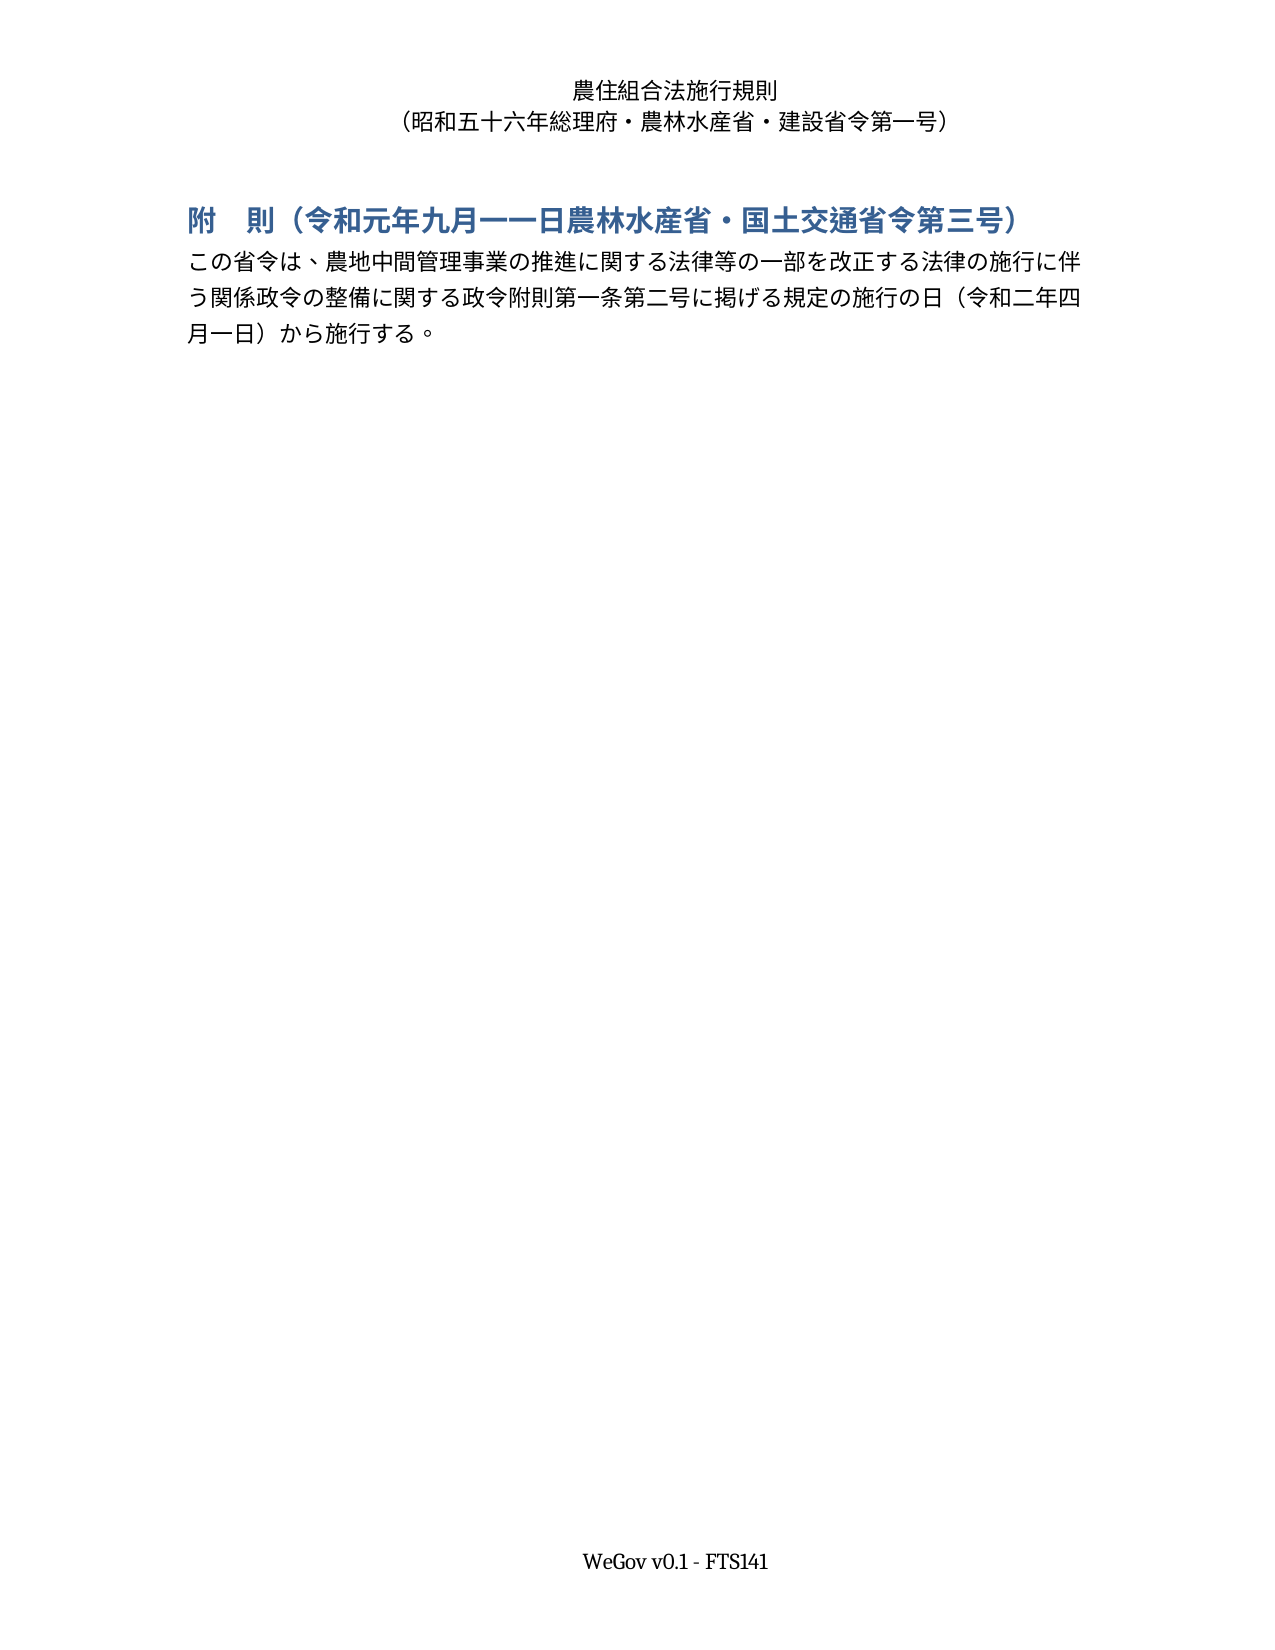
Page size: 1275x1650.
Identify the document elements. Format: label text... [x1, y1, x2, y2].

subtitle 附 則（令和元年九月一一日農林水産省・国土交通省令第三号） [187, 200, 1087, 240]
text この省令は、農地中間管理事業の推進に関する法律等の一部を改正する法律の施行に伴う関係政令の整備に関する政令附則第一条第二号に掲げる規定の施行の日（令和二年四月一日）から施行する。 [187, 246, 1087, 349]
